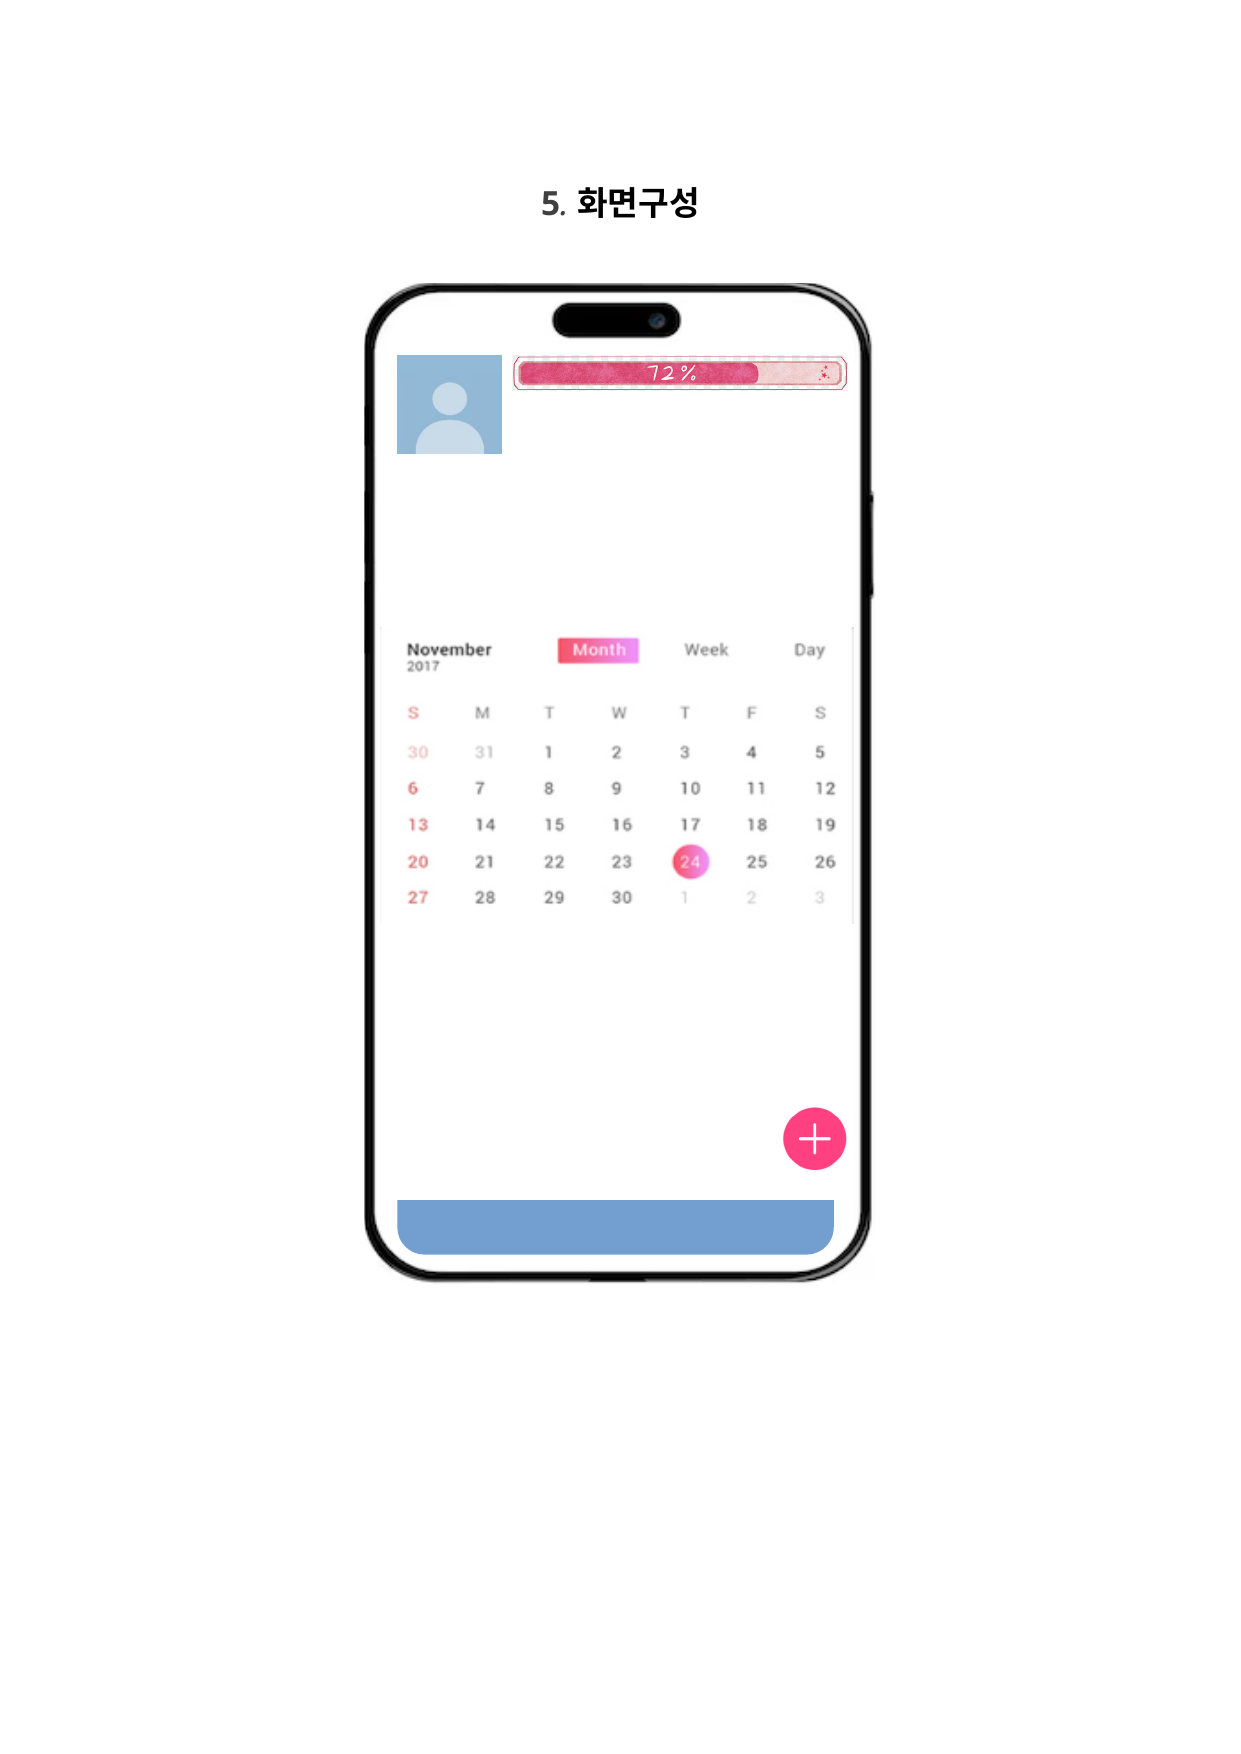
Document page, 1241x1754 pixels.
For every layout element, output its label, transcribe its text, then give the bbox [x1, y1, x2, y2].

title 5. 화면구성 [150, 177, 1090, 226]
picture [364, 283, 876, 1284]
